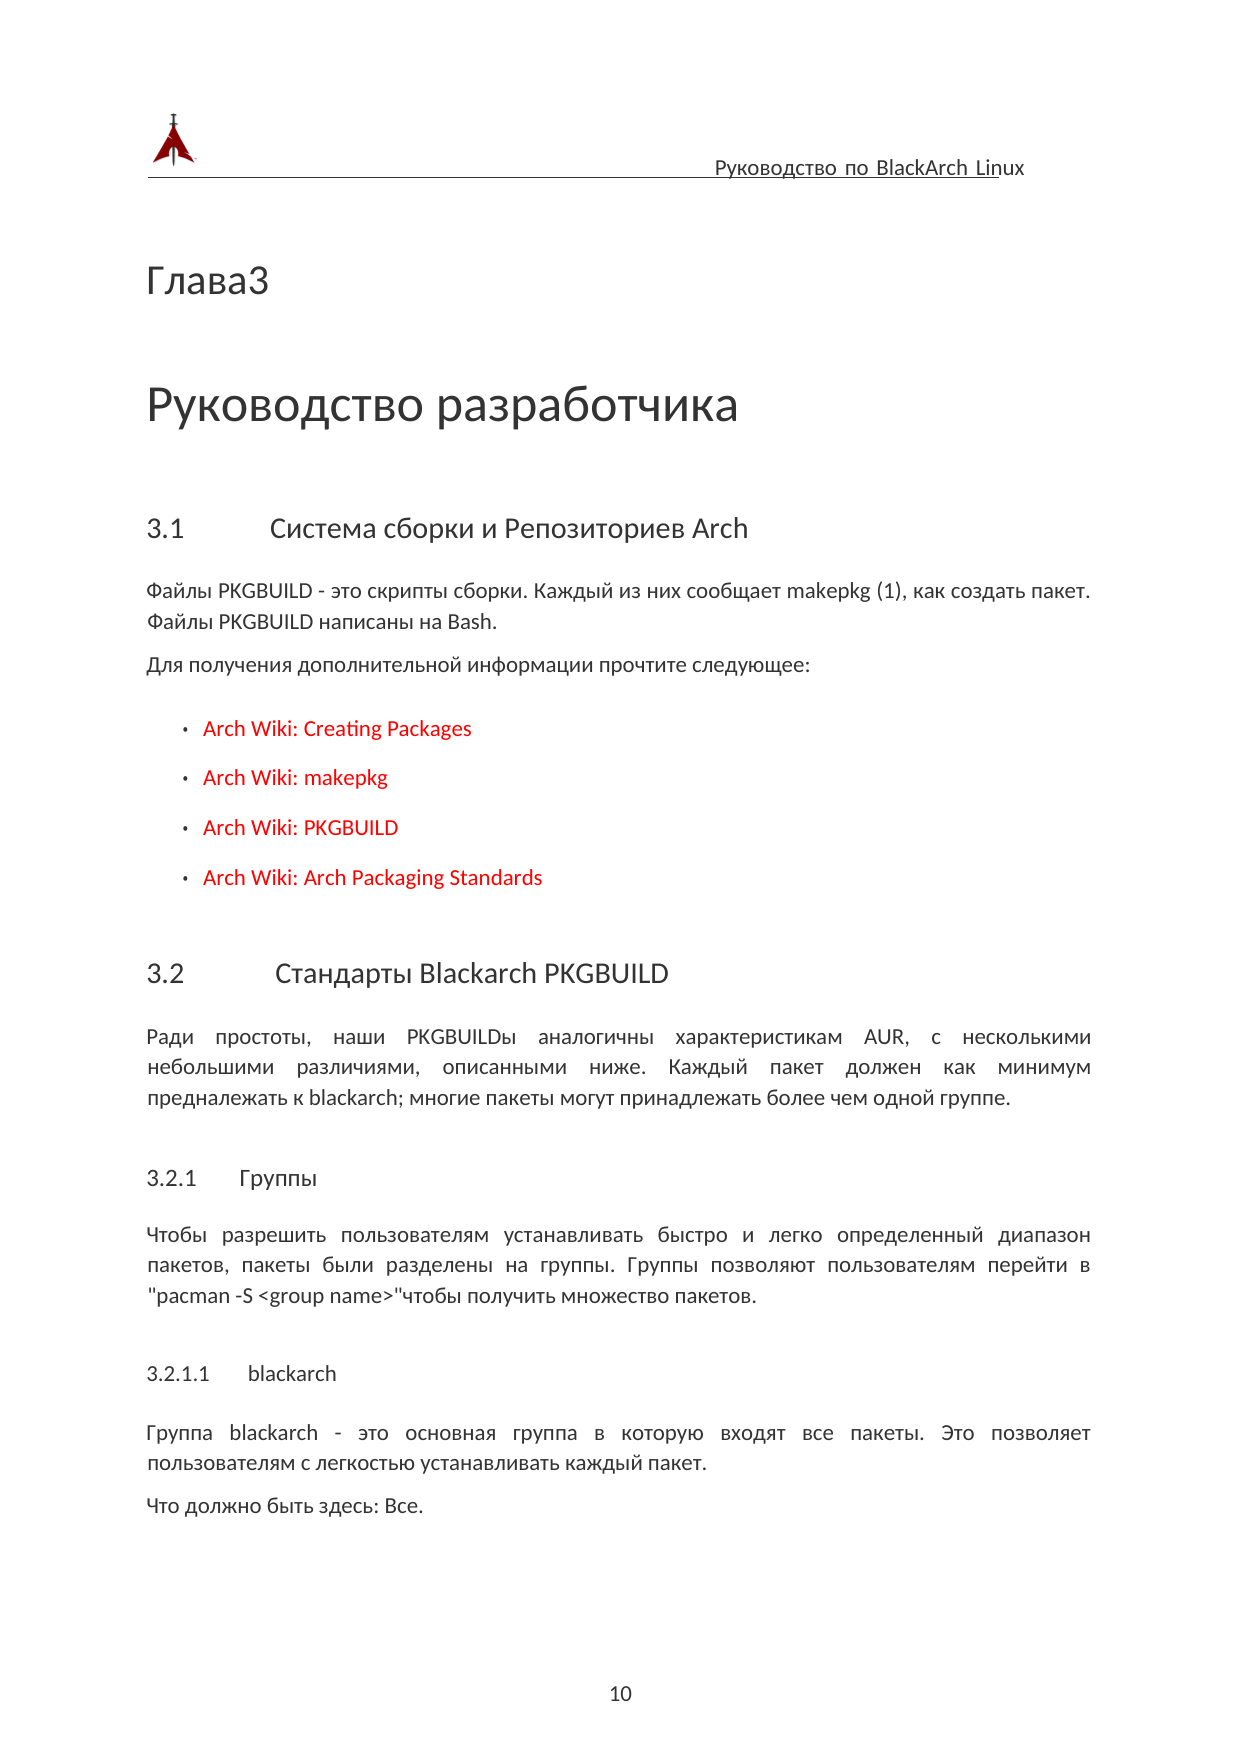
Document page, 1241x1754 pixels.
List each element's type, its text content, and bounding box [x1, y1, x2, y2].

subtitle 3.2.1 Группы [146, 1162, 1093, 1192]
list Arch Wiki: Arch Packaging Standards [180, 863, 1093, 891]
picture [147, 111, 201, 169]
text Ради простоты, наши PKGBUILDы аналогичны характеристикам AUR, с несколькими небольшими различиями, описанными ниже. Каждый пакет должен как минимум предналежать к blackarch; многие пакеты могут принадлежать более чем одной группе. [146, 1022, 1093, 1111]
list Arch Wiki: makepkg [180, 763, 1093, 791]
text Чтобы разрешить пользователям устанавливать быстро и легко определенный диапазон пакетов, пакеты были разделены на группы. Группы позволяют пользователям перейти в "pacman -S <group name>"чтобы получить множество пакетов. [146, 1220, 1093, 1309]
subtitle 3.2.1.1 blackarch [146, 1359, 1093, 1387]
list Arch Wiki: PKGBUILD [180, 813, 1093, 841]
subtitle Руководство разработчика [146, 371, 1093, 434]
list Arch Wiki: Creating Packages [180, 714, 1093, 742]
text Для получения дополнительной информации прочтите следующее: [146, 650, 996, 678]
text Что должно быть здесь: Все. [146, 1492, 996, 1520]
subtitle 3.2 Стандарты Blackarch PKGBUILD [146, 954, 1093, 991]
subtitle 3.1 Система сборки и Репозиториев Arch [146, 509, 1093, 546]
text Файлы PKGBUILD - это скрипты сборки. Каждый из них сообщает makepkg (1), как создать пакет. Файлы PKGBUILD написаны на Bash. [146, 577, 1093, 635]
text Группа blackarch - это основная группа в которую входят все пакеты. Это позволяет пользователям с легкостью устанавливать каждый пакет. [146, 1418, 1093, 1476]
text Глава3 [146, 253, 1093, 305]
